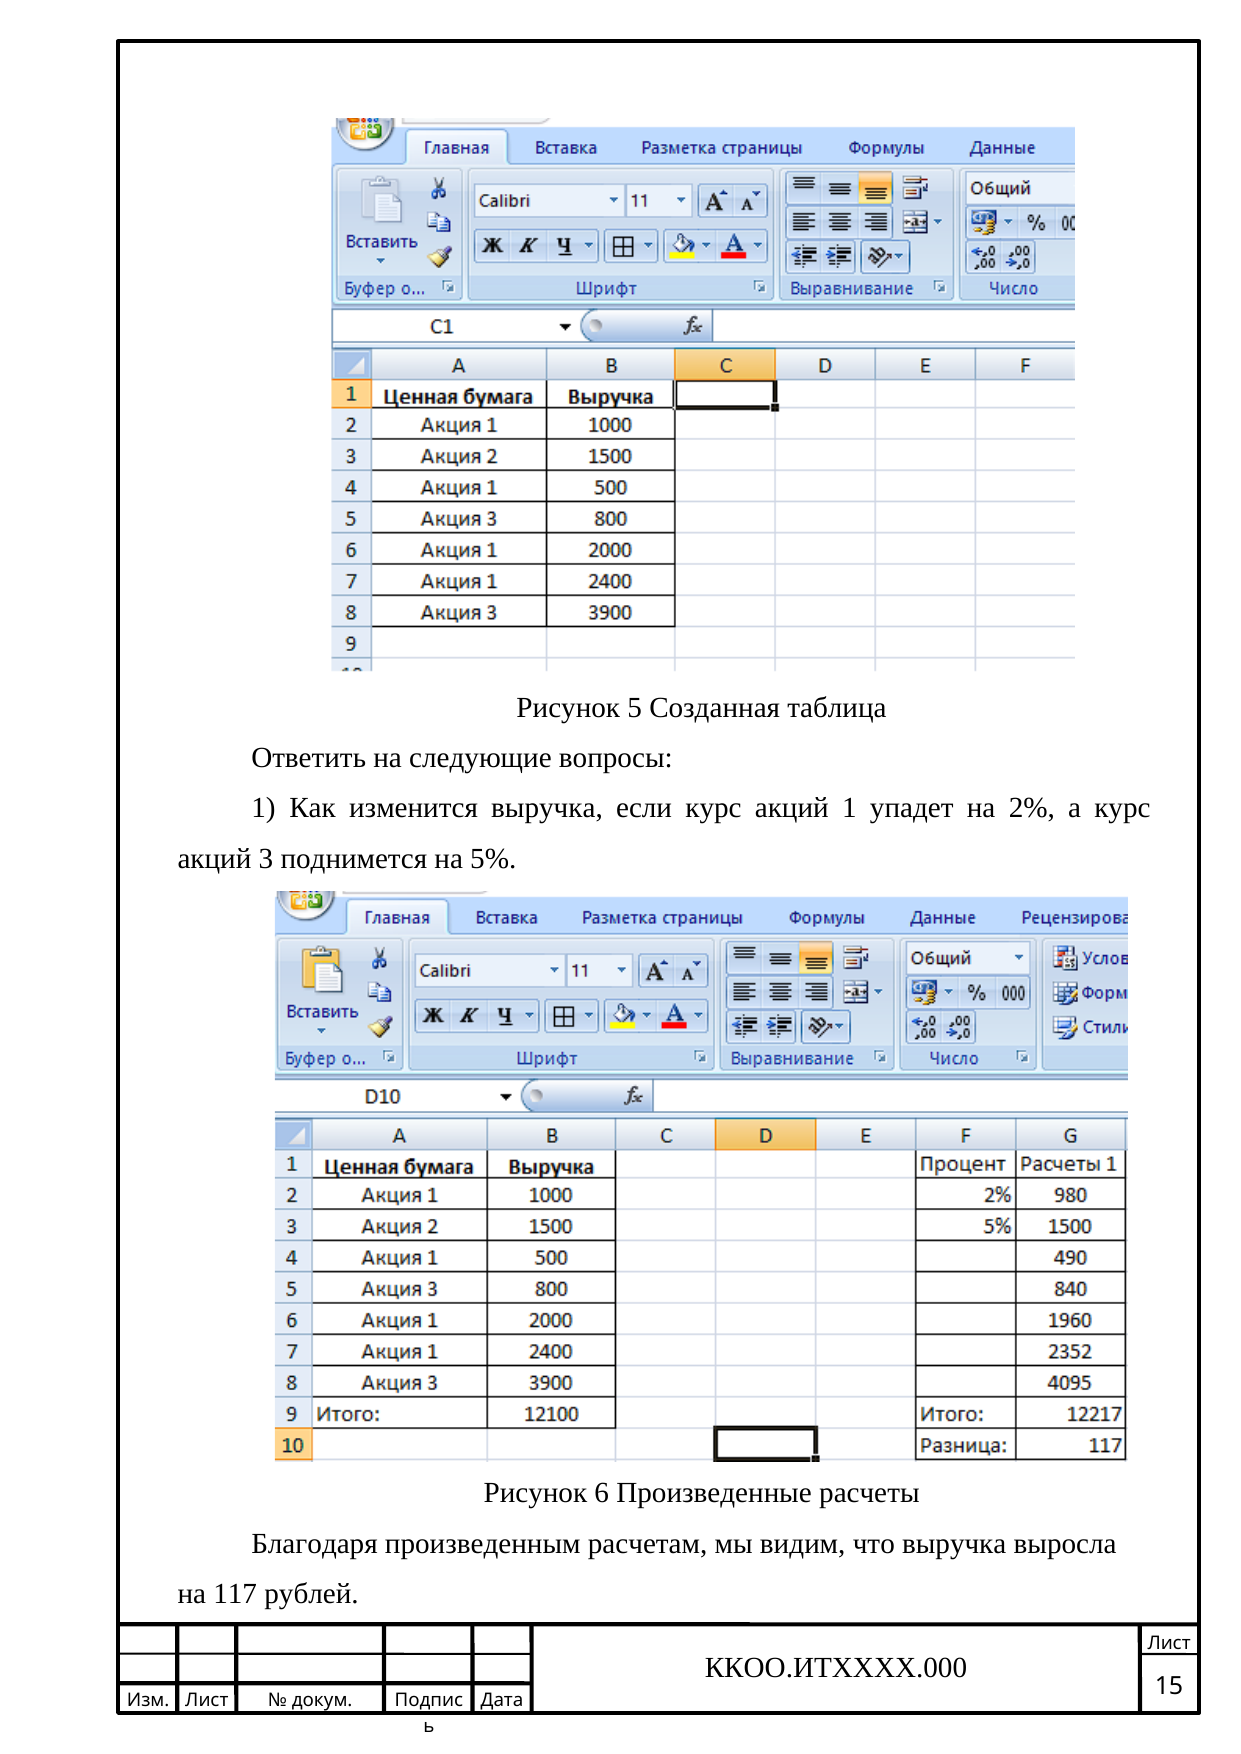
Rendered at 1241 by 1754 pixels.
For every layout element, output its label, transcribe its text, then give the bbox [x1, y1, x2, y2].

list Как изменится выручка, если курс акций 1 упадет на 2%, а курс акций 3 поднимется на 5%. [177, 791, 1152, 874]
picture [274, 891, 1128, 1462]
text Благодаря произведенным расчетам, мы видим, что выручка выросла на 117 рублей. [177, 1526, 1152, 1609]
picture [327, 118, 1075, 676]
text Рисунок 5 Созданная таблица [177, 690, 1152, 723]
text Рисунок 6 Произведенные расчеты [177, 1475, 1152, 1509]
text Ответить на следующие вопросы: [177, 740, 1152, 774]
